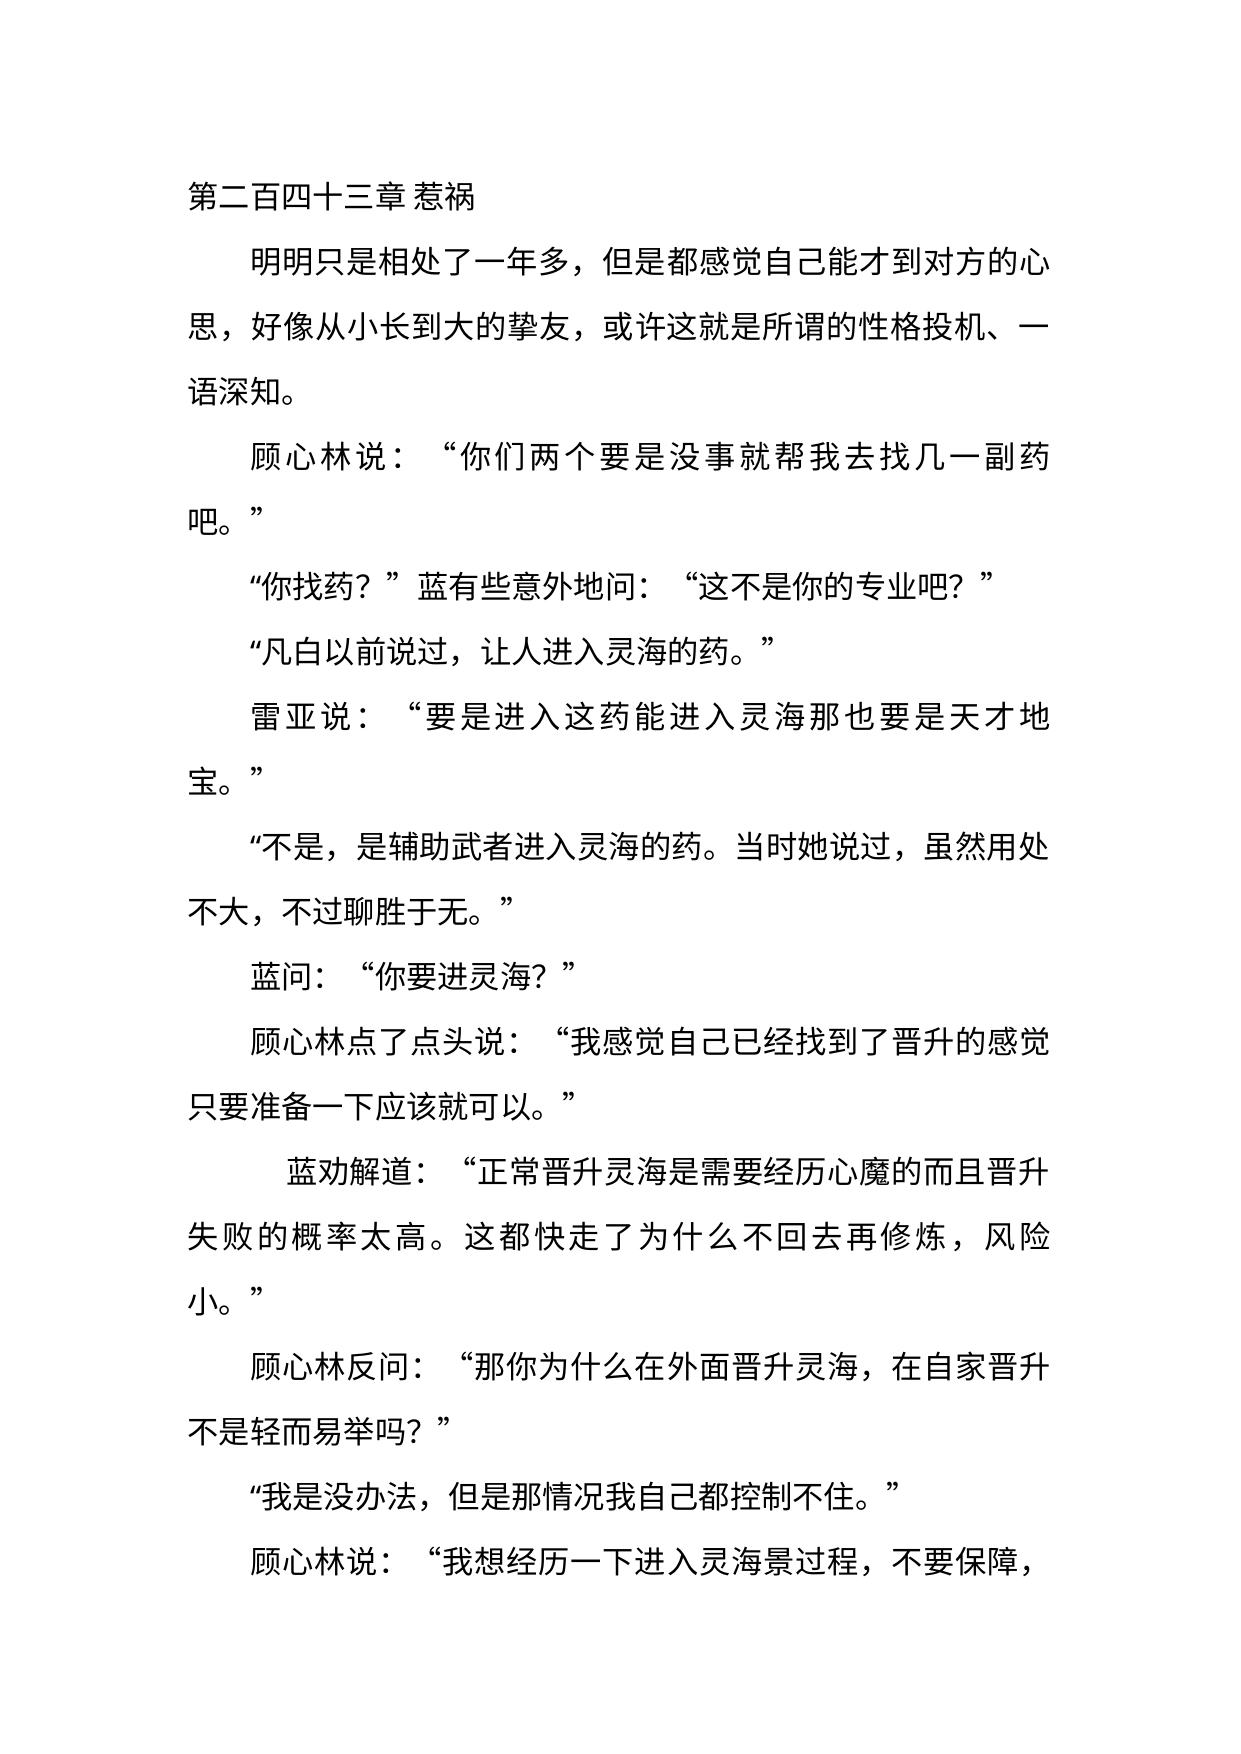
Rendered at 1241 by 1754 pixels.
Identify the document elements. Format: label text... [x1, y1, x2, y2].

text “我是没办法，但是那情况我自己都控制不住。” [187, 1462, 1053, 1527]
text “凡白以前说过，让人进入灵海的药。” [187, 617, 1053, 682]
text 蓝劝解道：“正常晋升灵海是需要经历心魔的而且晋升失败的概率太高。这都快走了为什么不回去再修炼，风险小。” [187, 1137, 1053, 1332]
text “不是，是辅助武者进入灵海的药。当时她说过，虽然用处不大，不过聊胜于无。” [187, 812, 1053, 942]
text 顾心林说：“你们两个要是没事就帮我去找几一副药吧。” [187, 422, 1053, 552]
text 雷亚说：“要是进入这药能进入灵海那也要是天才地宝。” [187, 682, 1053, 812]
text 顾心林反问：“那你为什么在外面晋升灵海，在自家晋升不是轻而易举吗？” [187, 1332, 1053, 1462]
text 顾心林点了点头说：“我感觉自己已经找到了晋升的感觉，只要准备一下应该就可以。” [187, 1007, 1053, 1137]
text 第二百四十三章 惹祸 [187, 162, 1053, 227]
text 明明只是相处了一年多，但是都感觉自己能才到对方的心思，好像从小长到大的挚友，或许这就是所谓的性格投机、一语深知。 [187, 227, 1053, 422]
text 蓝问：“你要进灵海？” [187, 942, 1053, 1007]
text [187, 1527, 1053, 1592]
text “你找药？”蓝有些意外地问：“这不是你的专业吧？” [187, 552, 1053, 617]
